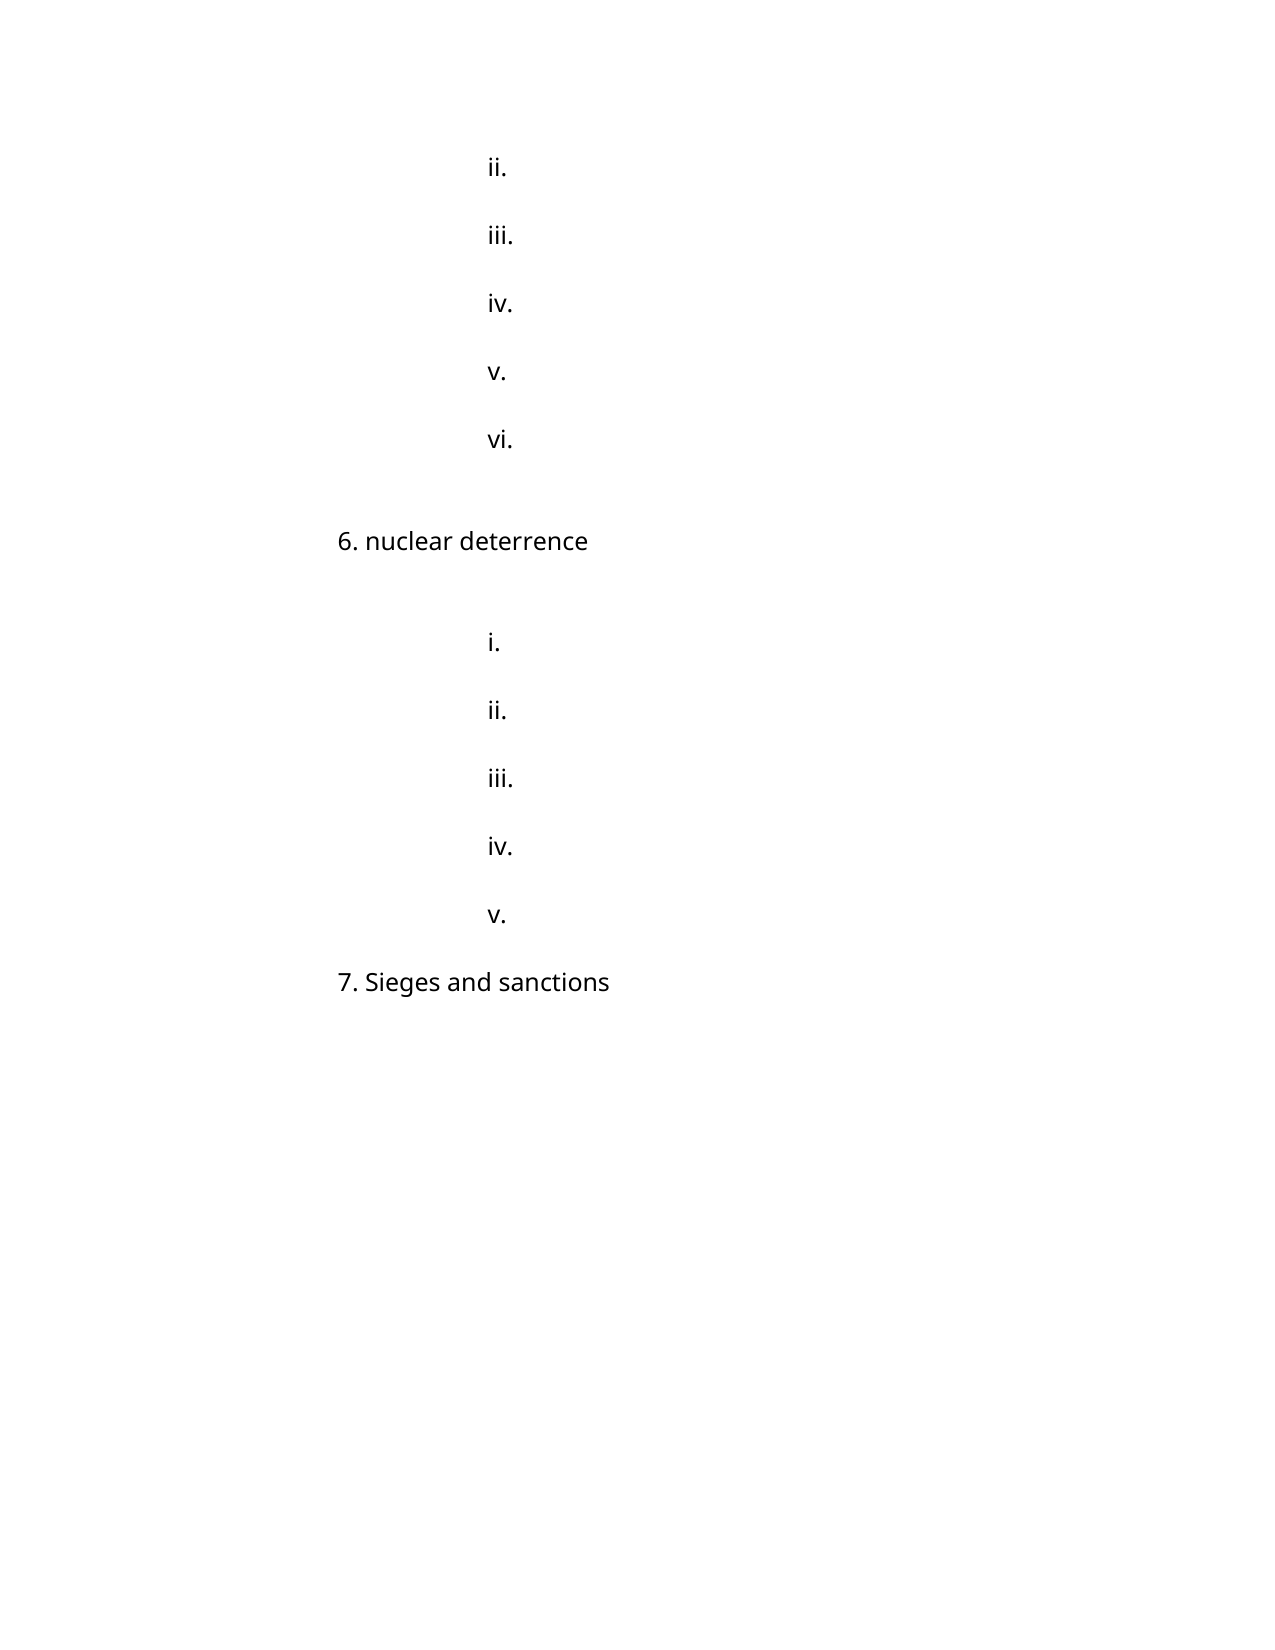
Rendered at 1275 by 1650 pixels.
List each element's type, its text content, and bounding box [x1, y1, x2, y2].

text vi. [187, 422, 1087, 456]
text iv. [187, 829, 1087, 863]
text ii. [187, 693, 1087, 727]
text ii. [187, 150, 1087, 184]
text v. [187, 897, 1087, 931]
text i. [187, 625, 1087, 659]
text 7. Sieges and sanctions [187, 965, 1087, 999]
text iii. [187, 761, 1087, 795]
text iv. [187, 286, 1087, 320]
text 6. nuclear deterrence [187, 523, 1087, 557]
text v. [187, 354, 1087, 388]
text iii. [187, 218, 1087, 252]
